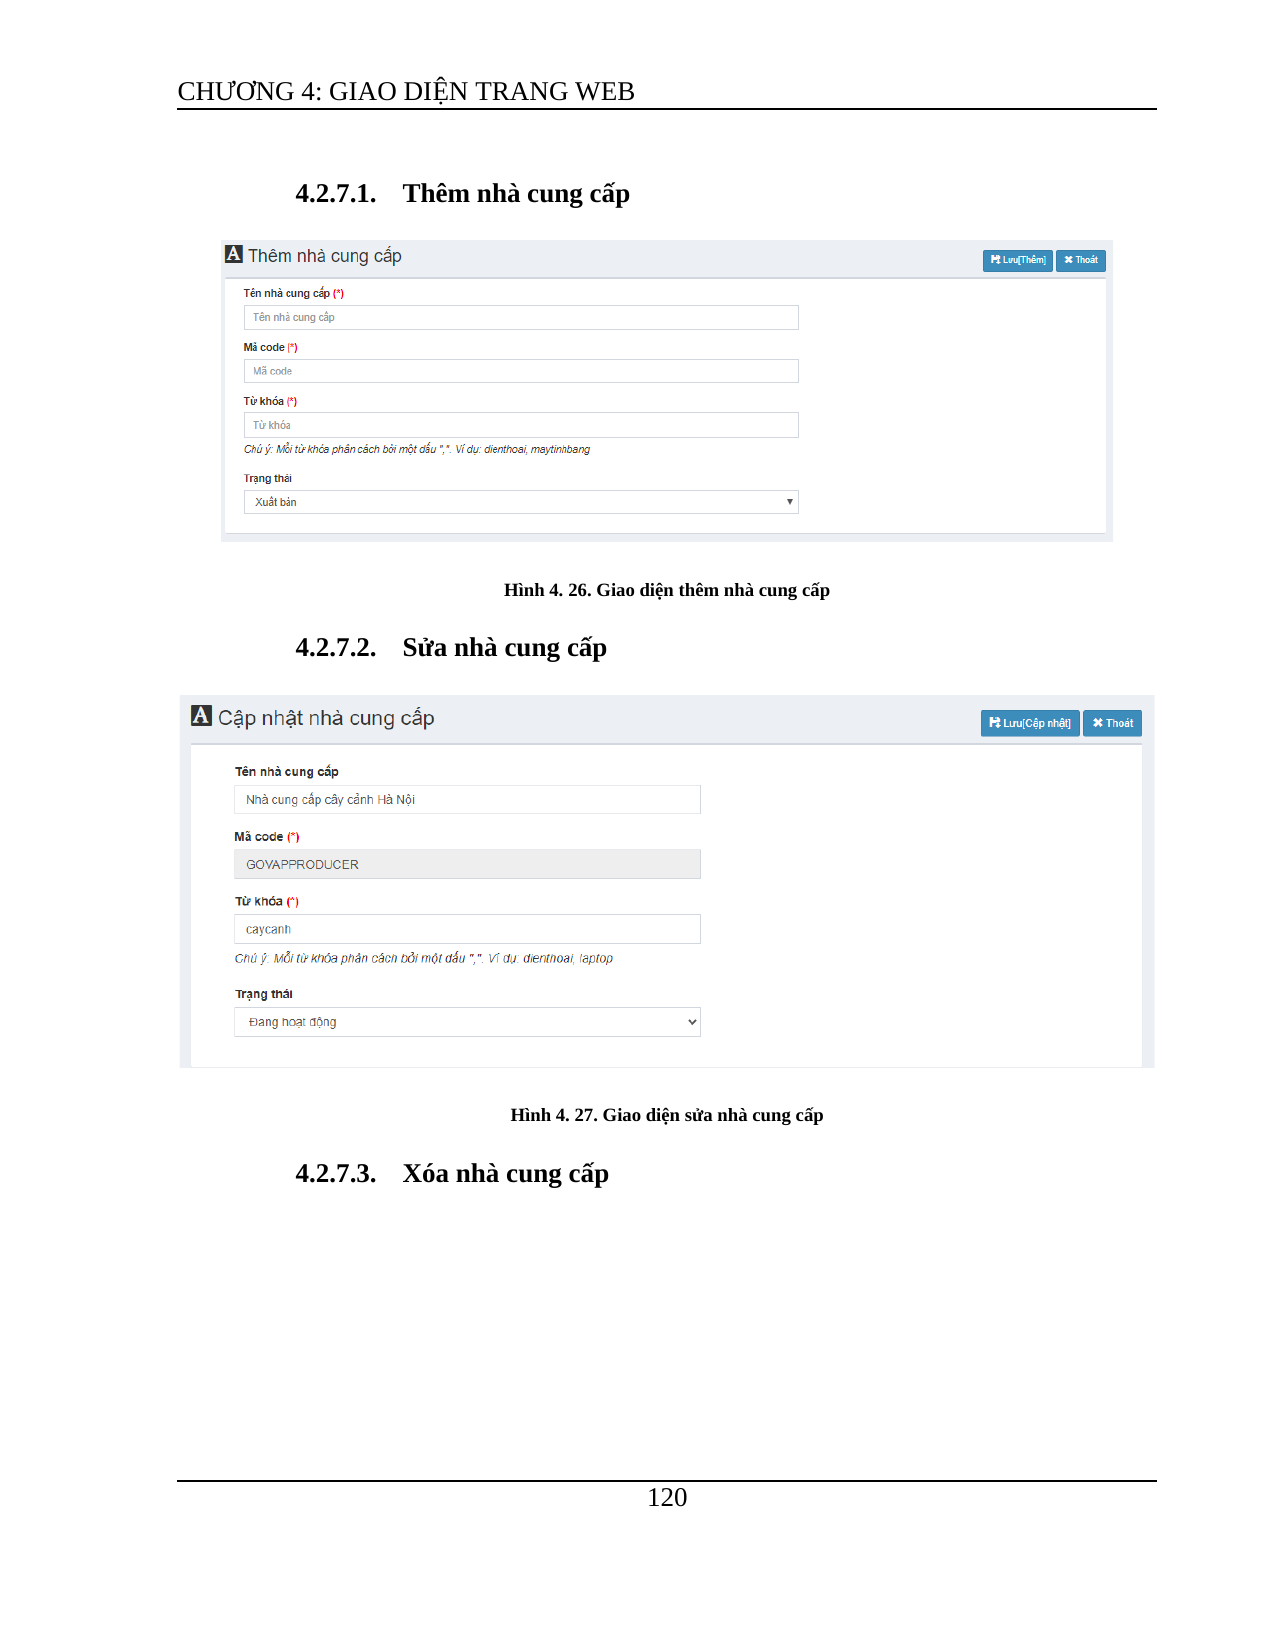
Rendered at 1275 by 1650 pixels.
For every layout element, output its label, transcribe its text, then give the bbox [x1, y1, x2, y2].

picture [221, 240, 1114, 542]
list Thêm nhà cung cấp [295, 177, 1157, 208]
text Hình 4. 27. Giao diện sửa nhà cung cấp [177, 1104, 1157, 1126]
list Sửa nhà cung cấp [295, 632, 1157, 663]
list Xóa nhà cung cấp [295, 1157, 1157, 1188]
picture [179, 695, 1155, 1068]
text Hình 4. 26. Giao diện thêm nhà cung cấp [177, 578, 1157, 600]
